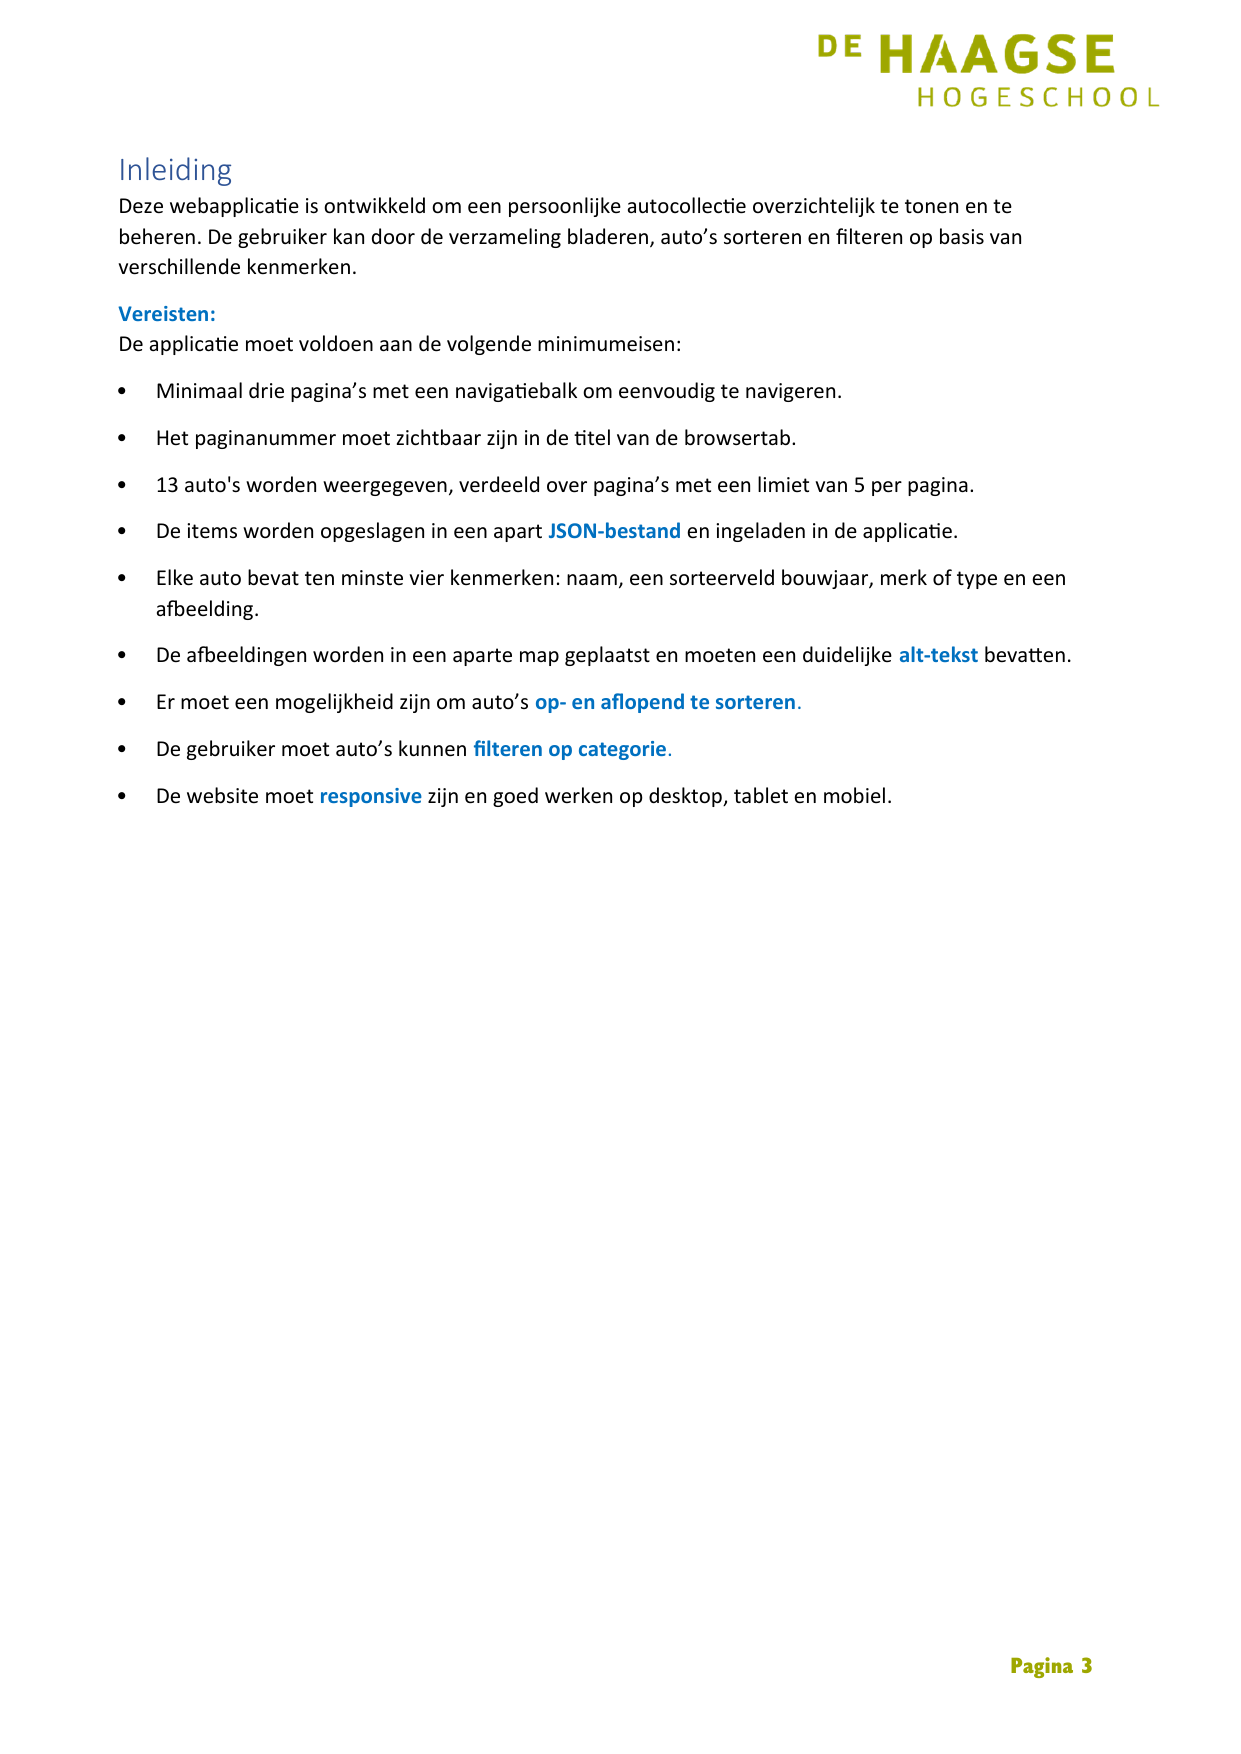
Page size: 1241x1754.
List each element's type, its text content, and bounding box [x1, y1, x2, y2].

picture [797, 13, 1180, 127]
list De afbeeldingen worden in een aparte map geplaatst en moeten een duidelijke alt-tekst bevatten. [118, 641, 1093, 668]
list De gebruiker moet auto’s kunnen filteren op categorie. [118, 734, 1093, 762]
list 13 auto's worden weergegeven, verdeeld over pagina’s met een limiet van 5 per pagina. [118, 470, 1093, 498]
list Het paginanummer moet zichtbaar zijn in de titel van de browsertab. [118, 423, 1093, 451]
text Vereisten: De applicatie moet voldoen aan de volgende minimumeisen: [118, 299, 1093, 357]
text Deze webapplicatie is ontwikkeld om een persoonlijke autocollectie overzichtelijk te tonen en te beheren. De gebruiker kan door de verzameling bladeren, auto’s sorteren en filteren op basis van verschillende kenmerken. [118, 192, 1093, 280]
list De items worden opgeslagen in een apart JSON-bestand en ingeladen in de applicatie. [118, 517, 1093, 544]
list Er moet een mogelijkheid zijn om auto’s op- en aflopend te sorteren. [118, 687, 1093, 715]
list Minimaal drie pagina’s met een navigatiebalk om eenvoudig te navigeren. [118, 376, 1093, 404]
subtitle Inleiding [118, 148, 1093, 188]
list De website moet responsive zijn en goed werken op desktop, tablet en mobiel. [118, 781, 1093, 809]
list Elke auto bevat ten minste vier kenmerken: naam, een sorteerveld bouwjaar, merk of type en een afbeelding. [118, 563, 1093, 622]
